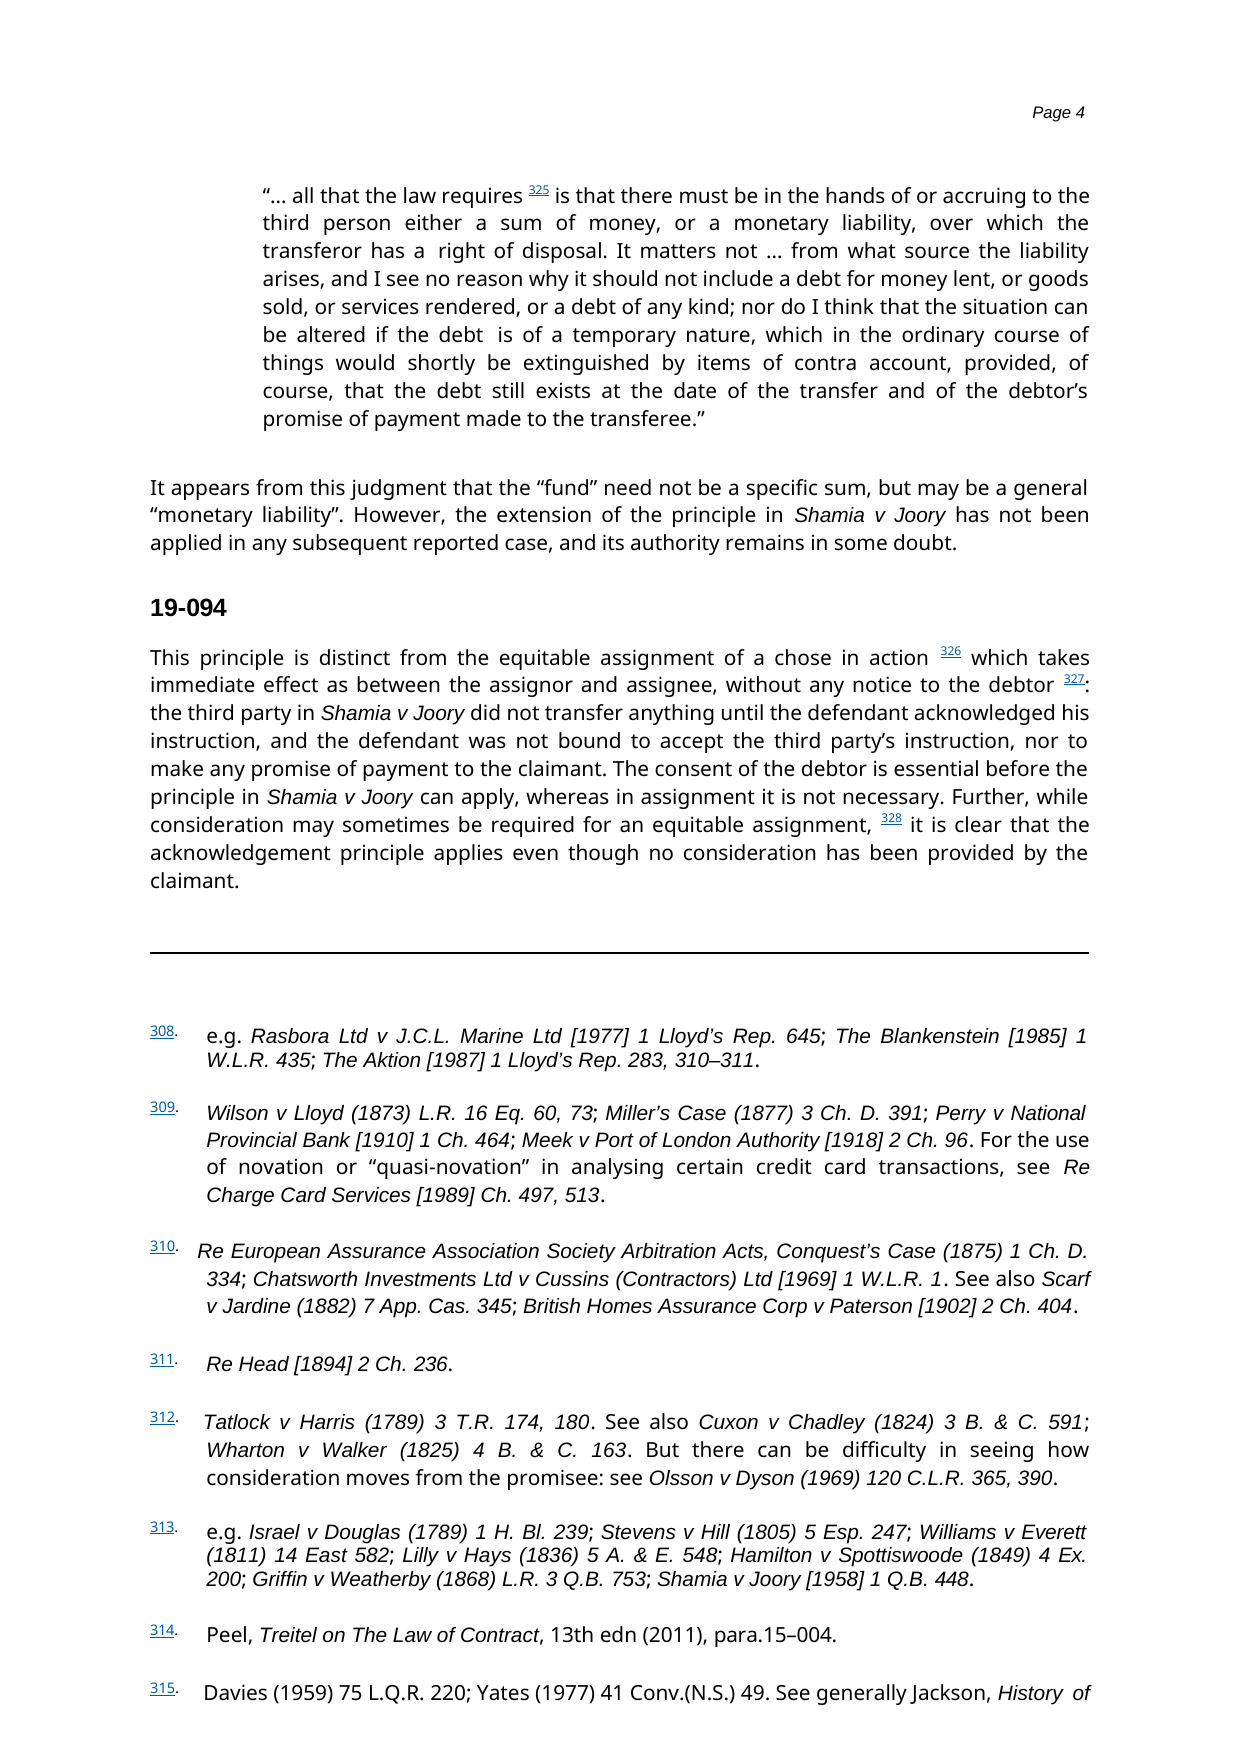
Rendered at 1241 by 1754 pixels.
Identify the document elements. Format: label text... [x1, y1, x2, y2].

text W.L.R. 435; The Aktion [1987] 1 Lloyd’s Rep. 283, 310–311. [206, 1048, 1107, 1072]
text 308. e.g. Rasbora Ltd v J.C.L. Marine Ltd [1977] 1 Lloyd’s Rep. 645; The Blankenstein [1985] 1 [150, 1025, 1107, 1048]
text This principle is distinct from the equitable assignment of a chose in action 326 which takes immediate effect as between the assignor and assignee, without any notice to the debtor 327: the third party in Shamia v Joory did not transfer anything until the defendant acknowledged his instruction, and the defendant was not bound to accept the third party’s instruction, nor to make any promise of payment to the claimant. The consent of the debtor is essential before the principle in Shamia v Joory can apply, whereas in assignment it is not necessary. Further, while consideration may sometimes be required for an equitable assignment, 328 it is clear that the acknowledgement principle applies even though no consideration has been provided by the claimant. [150, 643, 1090, 894]
text (1811) 14 East 582; Lilly v Hays (1836) 5 A. & E. 548; Hamilton v Spottiswoode (1849) 4 Ex. [206, 1544, 1107, 1567]
text 312. Tatlock v Harris (1789) 3 T.R. 174, 180. See also Cuxon v Chadley (1824) 3 B. & C. 591; Wharton v Walker (1825) 4 B. & C. 163. But there can be difficulty in seeing how consideration moves from the promisee: see Olsson v Dyson (1969) 120 C.L.R. 365, 390. [150, 1407, 1090, 1491]
text 313. e.g. Israel v Douglas (1789) 1 H. Bl. 239; Stevens v Hill (1805) 5 Esp. 247; Williams v Everett [150, 1520, 1107, 1544]
text 310. Re European Assurance Association Society Arbitration Acts, Conquest’s Case (1875) 1 Ch. D. 334; Chatsworth Investments Ltd v Cussins (Contractors) Ltd [1969] 1 W.L.R. 1. See also Scarf v Jardine (1882) 7 App. Cas. 345; British Homes Assurance Corp v Paterson [1902] 2 Ch. 404. [150, 1238, 1090, 1320]
text Provincial Bank [1910] 1 Ch. 464; Meek v Port of London Authority [1918] 2 Ch. 96. For the use of novation or “quasi-novation” in analysing certain credit card transactions, see Re Charge Card Services [1989] Ch. 497, 513. [206, 1125, 1090, 1208]
subtitle 19-094 [150, 593, 1107, 622]
text “… all that the law requires 325 is that there must be in the hands of or accruing to the third person either a sum of money, or a monetary liability, over which the transferor has a right of disposal. It matters not … from what source the liability arises, and I see no reason why it should not include a debt for money lent, or goods sold, or services rendered, or a debt of any kind; nor do I think that the situation can be altered if the debt is of a temporary nature, which in the ordinary course of things would shortly be extinguished by items of contra account, provided, of course, that the debt still exists at the date of the transfer and of the debtor’s promise of payment made to the transferee.” [262, 181, 1090, 432]
text 311. Re Head [1894] 2 Ch. 236. [150, 1349, 1107, 1378]
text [150, 1678, 1090, 1706]
text 309. Wilson v Lloyd (1873) L.R. 16 Eq. 60, 73; Miller’s Case (1877) 3 Ch. D. 391; Perry v National [150, 1101, 1107, 1125]
text 314. Peel, Treitel on The Law of Contract, 13th edn (2011), para.15–004. [150, 1620, 1107, 1649]
text 200; Griffin v Weatherby (1868) L.R. 3 Q.B. 753; Shamia v Joory [1958] 1 Q.B. 448. [206, 1567, 1107, 1591]
text It appears from this judgment that the “fund” need not be a specific sum, but may be a general “monetary liability”. However, the extension of the principle in Shamia v Joory has not been applied in any subsequent reported case, and its authority remains in some doubt. [150, 473, 1090, 556]
